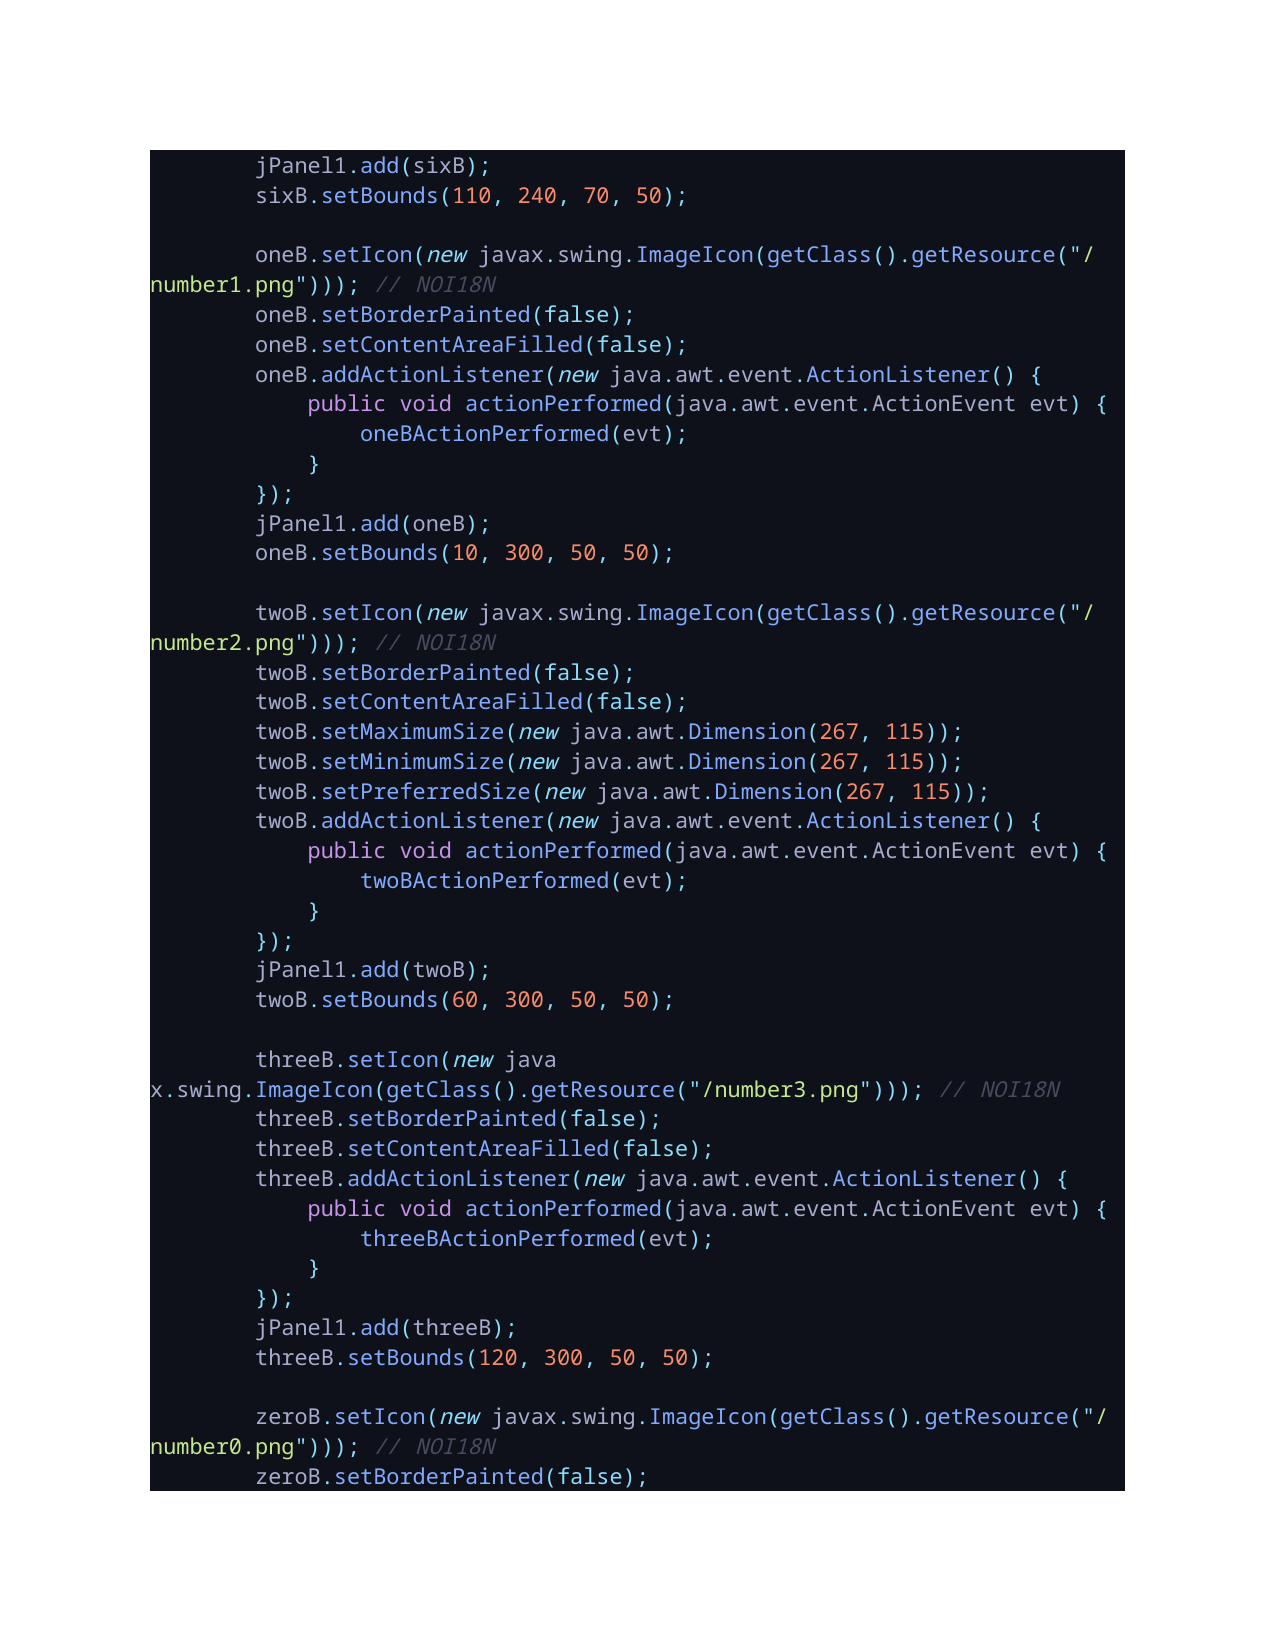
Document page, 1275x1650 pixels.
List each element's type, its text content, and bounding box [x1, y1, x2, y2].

text twoB.setMinimumSize(new java.awt.Dimension(267, 115)); [150, 746, 1125, 776]
text oneBActionPerformed(evt); [150, 418, 1125, 448]
text }); [150, 478, 1125, 507]
text jPanel1.add(oneB); [150, 507, 1125, 537]
text } [150, 448, 1125, 478]
text jPanel1.add(sixB); [150, 150, 1125, 180]
text jPanel1.add(threeB); [150, 1312, 1125, 1342]
text twoB.setIcon(new javax.swing.ImageIcon(getClass().getResource("/number2.png"))); // NOI18N [150, 597, 1125, 656]
text twoB.setMaximumSize(new java.awt.Dimension(267, 115)); [150, 716, 1125, 746]
text threeB.setBorderPainted(false); [150, 1103, 1125, 1133]
text zeroB.setIcon(new javax.swing.ImageIcon(getClass().getResource("/number0.png"))); // NOI18N [150, 1401, 1125, 1461]
text oneB.addActionListener(new java.awt.event.ActionListener() { [150, 358, 1125, 388]
text zeroB.setBorderPainted(false); [150, 1461, 1125, 1491]
text twoB.setPreferredSize(new java.awt.Dimension(267, 115)); [150, 776, 1125, 805]
text } [150, 1252, 1125, 1282]
text public void actionPerformed(java.awt.event.ActionEvent evt) { [150, 1193, 1125, 1222]
text threeB.addActionListener(new java.awt.event.ActionListener() { [150, 1163, 1125, 1193]
text oneB.setContentAreaFilled(false); [150, 329, 1125, 358]
text twoB.addActionListener(new java.awt.event.ActionListener() { [150, 805, 1125, 835]
text public void actionPerformed(java.awt.event.ActionEvent evt) { [150, 388, 1125, 418]
text oneB.setBounds(10, 300, 50, 50); [150, 537, 1125, 567]
text }); [150, 924, 1125, 954]
text twoB.setBounds(60, 300, 50, 50); [150, 984, 1125, 1014]
text twoBActionPerformed(evt); [150, 865, 1125, 895]
text } [150, 895, 1125, 924]
text twoB.setContentAreaFilled(false); [150, 686, 1125, 716]
text threeB.setIcon(new javax.swing.ImageIcon(getClass().getResource("/number3.png"))); // NOI18N [150, 1044, 1125, 1103]
text jPanel1.add(twoB); [150, 954, 1125, 984]
text threeB.setBounds(120, 300, 50, 50); [150, 1342, 1125, 1371]
text threeB.setContentAreaFilled(false); [150, 1133, 1125, 1163]
text }); [150, 1282, 1125, 1312]
text threeBActionPerformed(evt); [150, 1222, 1125, 1252]
text public void actionPerformed(java.awt.event.ActionEvent evt) { [150, 835, 1125, 865]
text oneB.setIcon(new javax.swing.ImageIcon(getClass().getResource("/number1.png"))); // NOI18N [150, 239, 1125, 299]
text sixB.setBounds(110, 240, 70, 50); [150, 180, 1125, 209]
text twoB.setBorderPainted(false); [150, 656, 1125, 686]
text oneB.setBorderPainted(false); [150, 299, 1125, 329]
